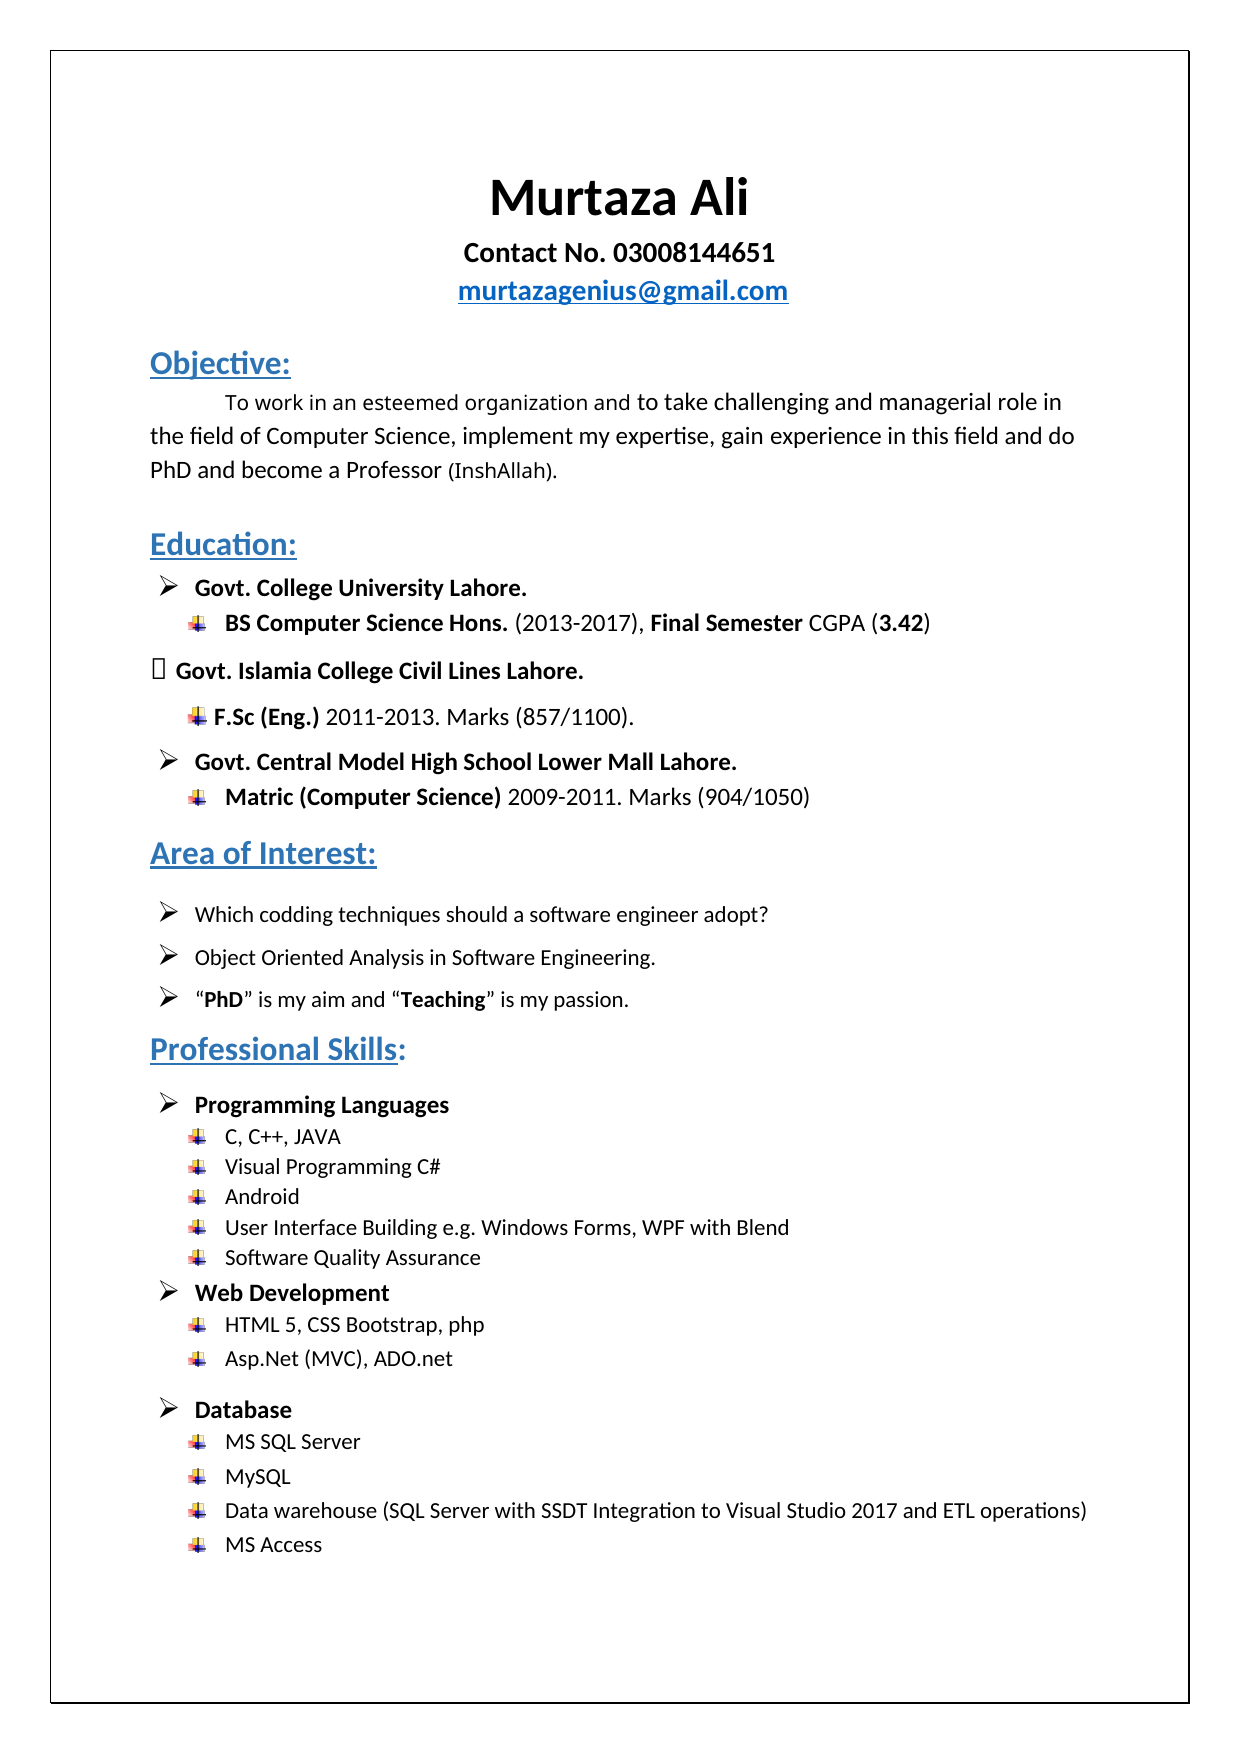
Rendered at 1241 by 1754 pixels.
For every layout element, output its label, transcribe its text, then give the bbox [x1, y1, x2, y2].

list Database [157, 1394, 1089, 1425]
picture [187, 706, 207, 726]
list User Interface Building e.g. Windows Forms, WPF with Blend [187, 1213, 1089, 1241]
list Android [187, 1182, 1089, 1211]
picture [188, 1501, 206, 1519]
list “PhD” is my aim and “Teaching” is my passion. [157, 986, 1089, 1014]
list MS Access [187, 1531, 429, 1559]
picture [188, 1158, 206, 1175]
text Objective: [150, 342, 1089, 383]
list Visual Programming C# [187, 1152, 1089, 1180]
picture [188, 1127, 206, 1145]
picture [188, 1350, 206, 1367]
list MS SQL Server [187, 1427, 362, 1456]
list Programming Languages [157, 1089, 1089, 1120]
list HTML 5, CSS Bootstrap, php [187, 1310, 518, 1338]
list MySQL [187, 1462, 362, 1490]
picture [188, 1433, 206, 1450]
text  Govt. Islamia College Civil Lines Lahore. [150, 648, 632, 688]
text murtazagenius@gmail.com [298, 272, 948, 308]
list BS Computer Science Hons. (2013-2017), Final Semester CGPA (3.42) [187, 607, 961, 638]
picture [188, 1536, 206, 1553]
list Govt. Central Model High School Lower Mall Lahore. [157, 746, 1089, 777]
list Web Development [157, 1277, 1089, 1308]
picture [188, 614, 206, 632]
picture [188, 1467, 206, 1485]
picture [188, 1316, 206, 1333]
list Matric (Computer Science) 2009-2011. Marks (904/1050) [187, 781, 881, 811]
text To work in an esteemed organization and to take challenging and managerial role in the field of Computer Science, implement my expertise, gain experience in this field and do PhD and become a Professor (InshAllah). [150, 386, 1089, 485]
list C, C++, JAVA [187, 1122, 1089, 1150]
text Professional Skills: [150, 1028, 1089, 1069]
list Govt. College University Lahore. [157, 572, 1089, 603]
text Contact No. 03008144651 [150, 234, 1089, 269]
text Education: [150, 523, 1089, 564]
text Murtaza Ali [150, 162, 1089, 229]
list Object Oriented Analysis in Software Engineering. [157, 943, 1089, 971]
list Software Quality Assurance [187, 1243, 1089, 1271]
list Data warehouse (SQL Server with SSDT Integration to Visual Studio 2017 and ETL operations) [187, 1496, 1094, 1524]
list Which codding techniques should a software engineer adopt? [157, 900, 1089, 928]
text Area of Interest: [150, 832, 881, 872]
text F.Sc (Eng.) 2011-2013. Marks (857/1100). [187, 701, 1089, 732]
picture [188, 1188, 206, 1205]
picture [188, 788, 206, 806]
list Asp.Net (MVC), ADO.net [187, 1344, 474, 1373]
picture [188, 1218, 206, 1235]
picture [188, 1248, 206, 1266]
